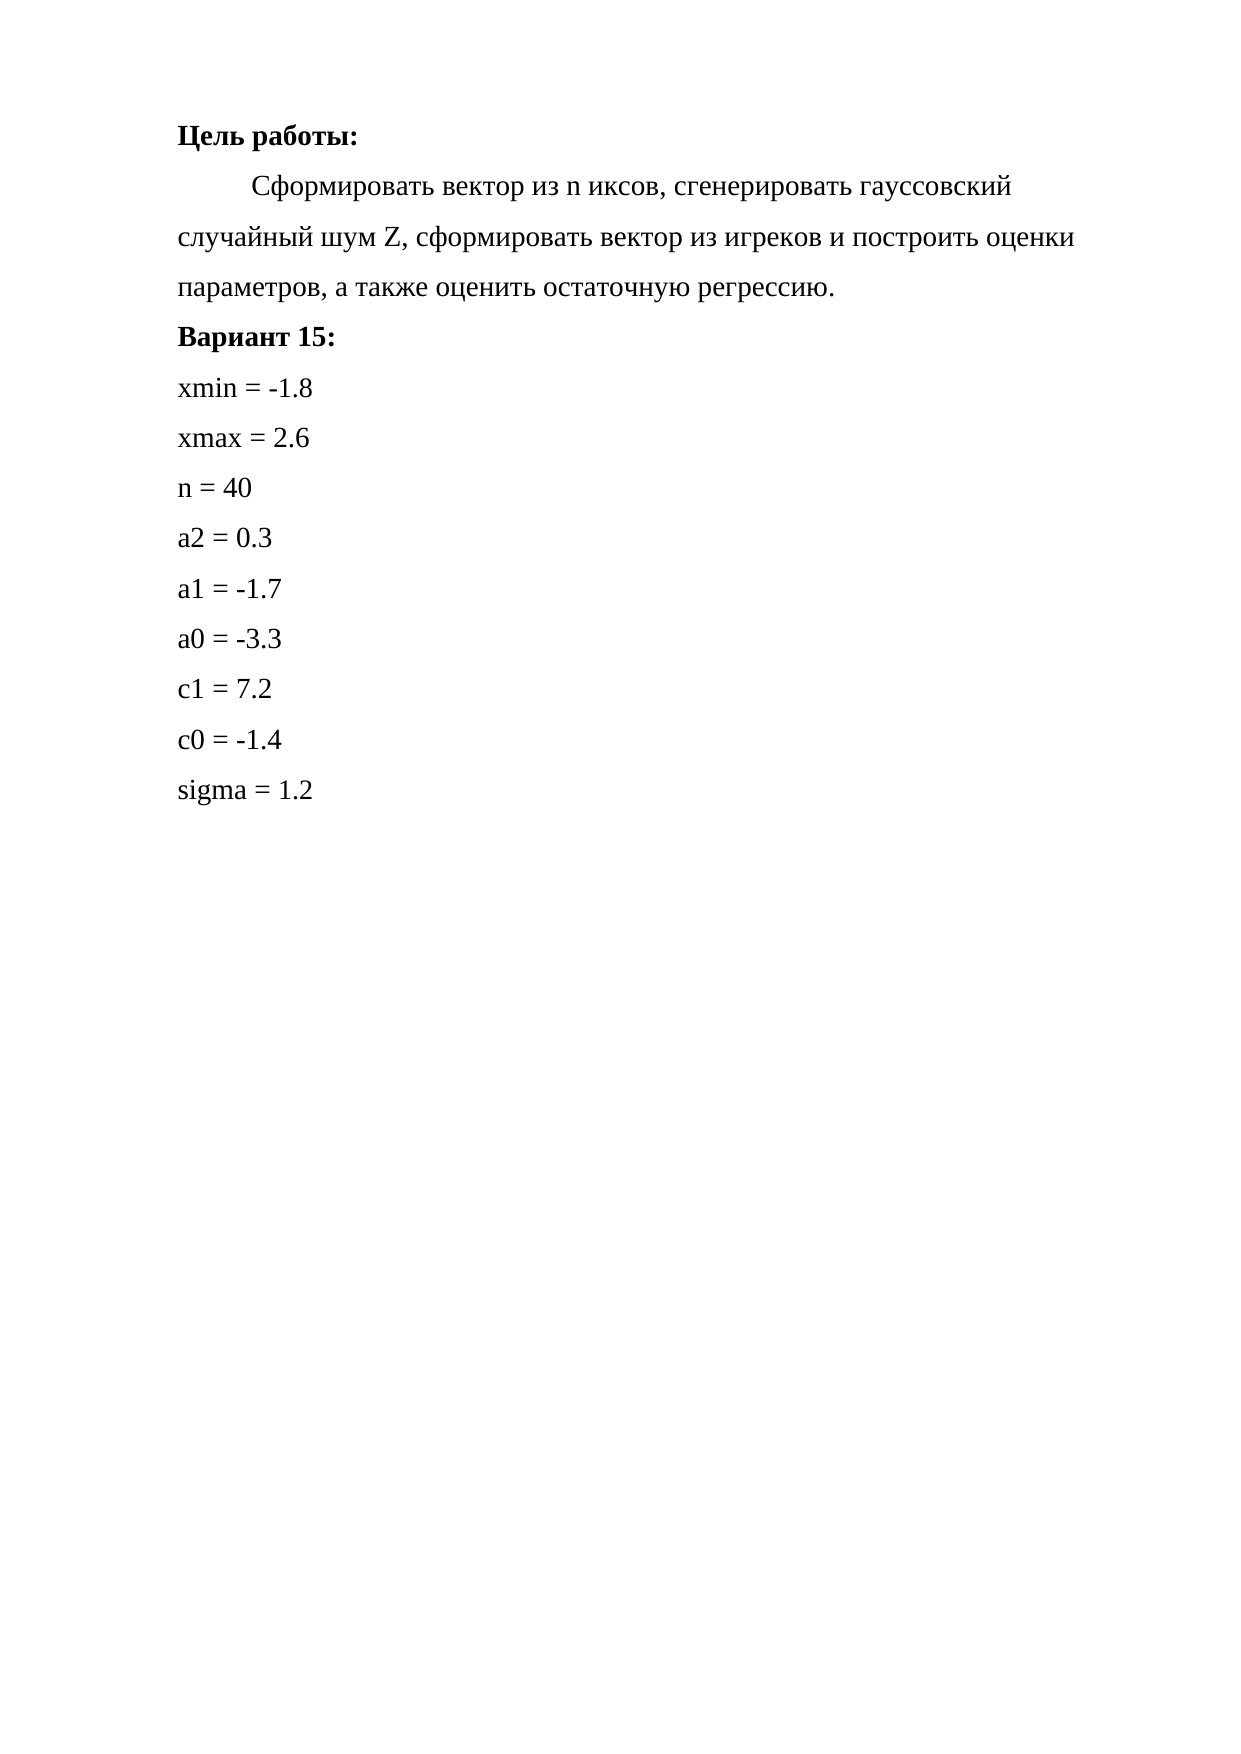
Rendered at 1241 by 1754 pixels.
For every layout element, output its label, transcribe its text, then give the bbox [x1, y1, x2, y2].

text n = 40 [177, 470, 1152, 504]
text xmin = -1.8 [177, 370, 1152, 403]
text sigma = 1.2 [177, 772, 1152, 806]
text a1 = -1.7 [177, 571, 1152, 604]
text c1 = 7.2 [177, 672, 1152, 705]
text Сформировать вектор из n иксов, сгенерировать гауссовский случайный шум Z, сформировать вектор из игреков и построить оценки параметров, а также оценить остаточную регрессию. [177, 168, 1152, 303]
text a0 = -3.3 [177, 621, 1152, 655]
text c0 = -1.4 [177, 722, 1152, 755]
text xmax = 2.6 [177, 420, 1152, 453]
text Цель работы: [177, 118, 1152, 152]
text Вариант 15: [177, 319, 1152, 353]
text a2 = 0.3 [177, 521, 1152, 554]
